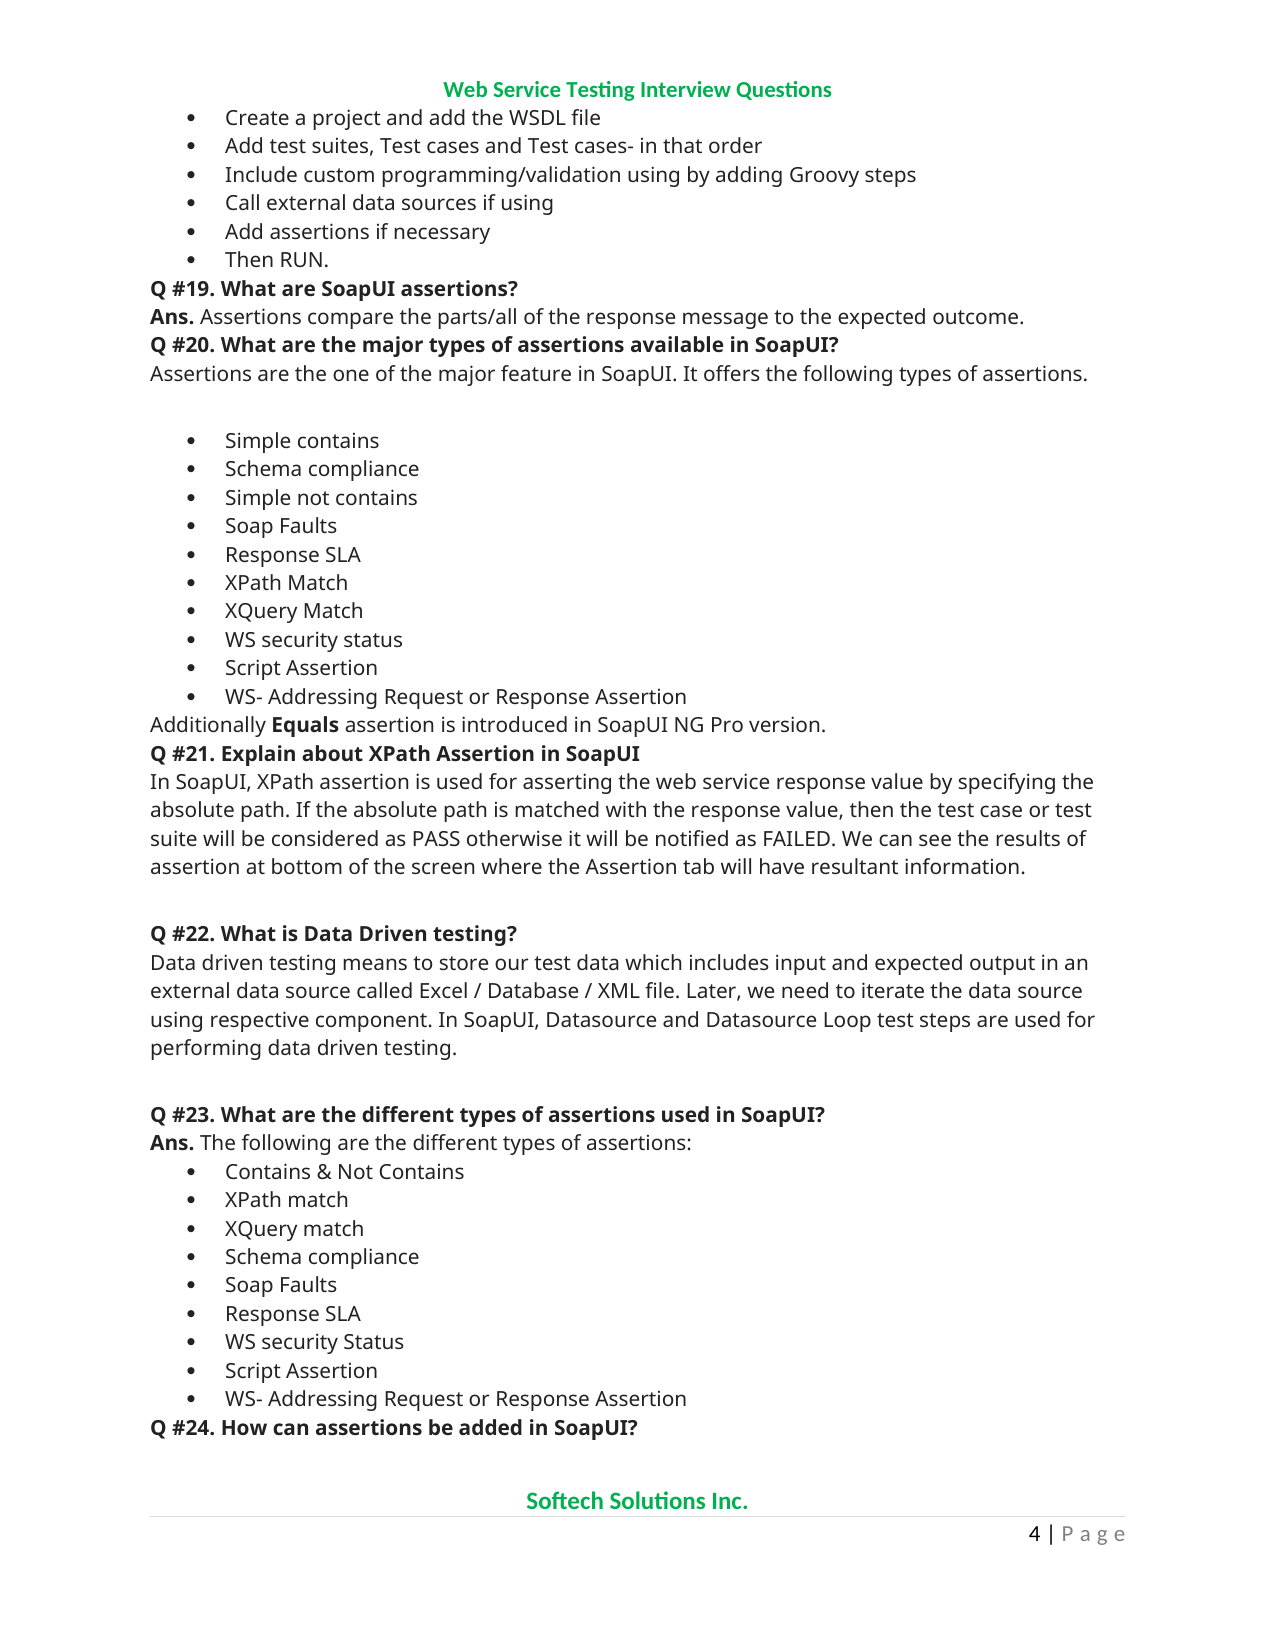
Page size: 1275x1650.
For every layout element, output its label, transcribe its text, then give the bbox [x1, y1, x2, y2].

list Add test suites, Test cases and Test cases- in that order [187, 132, 1125, 160]
list Soap Faults [187, 1271, 1125, 1299]
list Soap Faults [187, 511, 1125, 540]
list Simple not contains [187, 483, 1125, 511]
list Then RUN. [187, 245, 1125, 274]
list Simple contains [187, 426, 1125, 454]
list Response SLA [187, 540, 1125, 568]
list XPath Match [187, 568, 1125, 597]
list WS- Addressing Request or Response Assertion [187, 1384, 1125, 1413]
list WS- Addressing Request or Response Assertion [187, 682, 1125, 710]
list Response SLA [187, 1299, 1125, 1327]
list Schema compliance [187, 454, 1125, 483]
list XQuery Match [187, 597, 1125, 625]
list Create a project and add the WSDL file [187, 103, 1125, 132]
text Assertions are the one of the major feature in SoapUI. It offers the following types of assertions. [150, 359, 1125, 387]
list WS security status [187, 625, 1125, 653]
text Q #23. What are the different types of assertions used in SoapUI? [150, 1100, 1125, 1128]
text In SoapUI, XPath assertion is used for asserting the web service response value by specifying the absolute path. If the absolute path is matched with the response value, then the test case or test suite will be considered as PASS otherwise it will be notified as FAILED. We can see the results of assertion at bottom of the screen where the Assertion tab will have resultant information. [150, 767, 1125, 881]
text Q #20. What are the major types of assertions available in SoapUI? [150, 331, 1125, 359]
text Q #21. Explain about XPath Assertion in SoapUI [150, 739, 1125, 767]
list Script Assertion [187, 1356, 1125, 1384]
list Call external data sources if using [187, 188, 1125, 217]
list WS security Status [187, 1327, 1125, 1356]
text Data driven testing means to store our test data which includes input and expected output in an external data source called Excel / Database / XML file. Later, we need to iterate the data source using respective component. In SoapUI, Datasource and Datasource Loop test steps are used for performing data driven testing. [150, 948, 1125, 1062]
list Add assertions if necessary [187, 217, 1125, 245]
list XPath match [187, 1185, 1125, 1214]
text Additionally Equals assertion is introduced in SoapUI NG Pro version. [150, 710, 1125, 739]
list Script Assertion [187, 653, 1125, 682]
text Ans. Assertions compare the parts/all of the response message to the expected outcome. [150, 302, 1125, 331]
text Q #24. How can assertions be added in SoapUI? [150, 1413, 1125, 1441]
text Q #22. What is Data Driven testing? [150, 919, 1125, 948]
text Ans. The following are the different types of assertions: [150, 1128, 1125, 1157]
list Schema compliance [187, 1242, 1125, 1271]
list Include custom programming/validation using by adding Groovy steps [187, 160, 1125, 188]
text Q #19. What are SoapUI assertions? [150, 274, 1125, 302]
list XQuery match [187, 1214, 1125, 1242]
list Contains & Not Contains [187, 1157, 1125, 1185]
